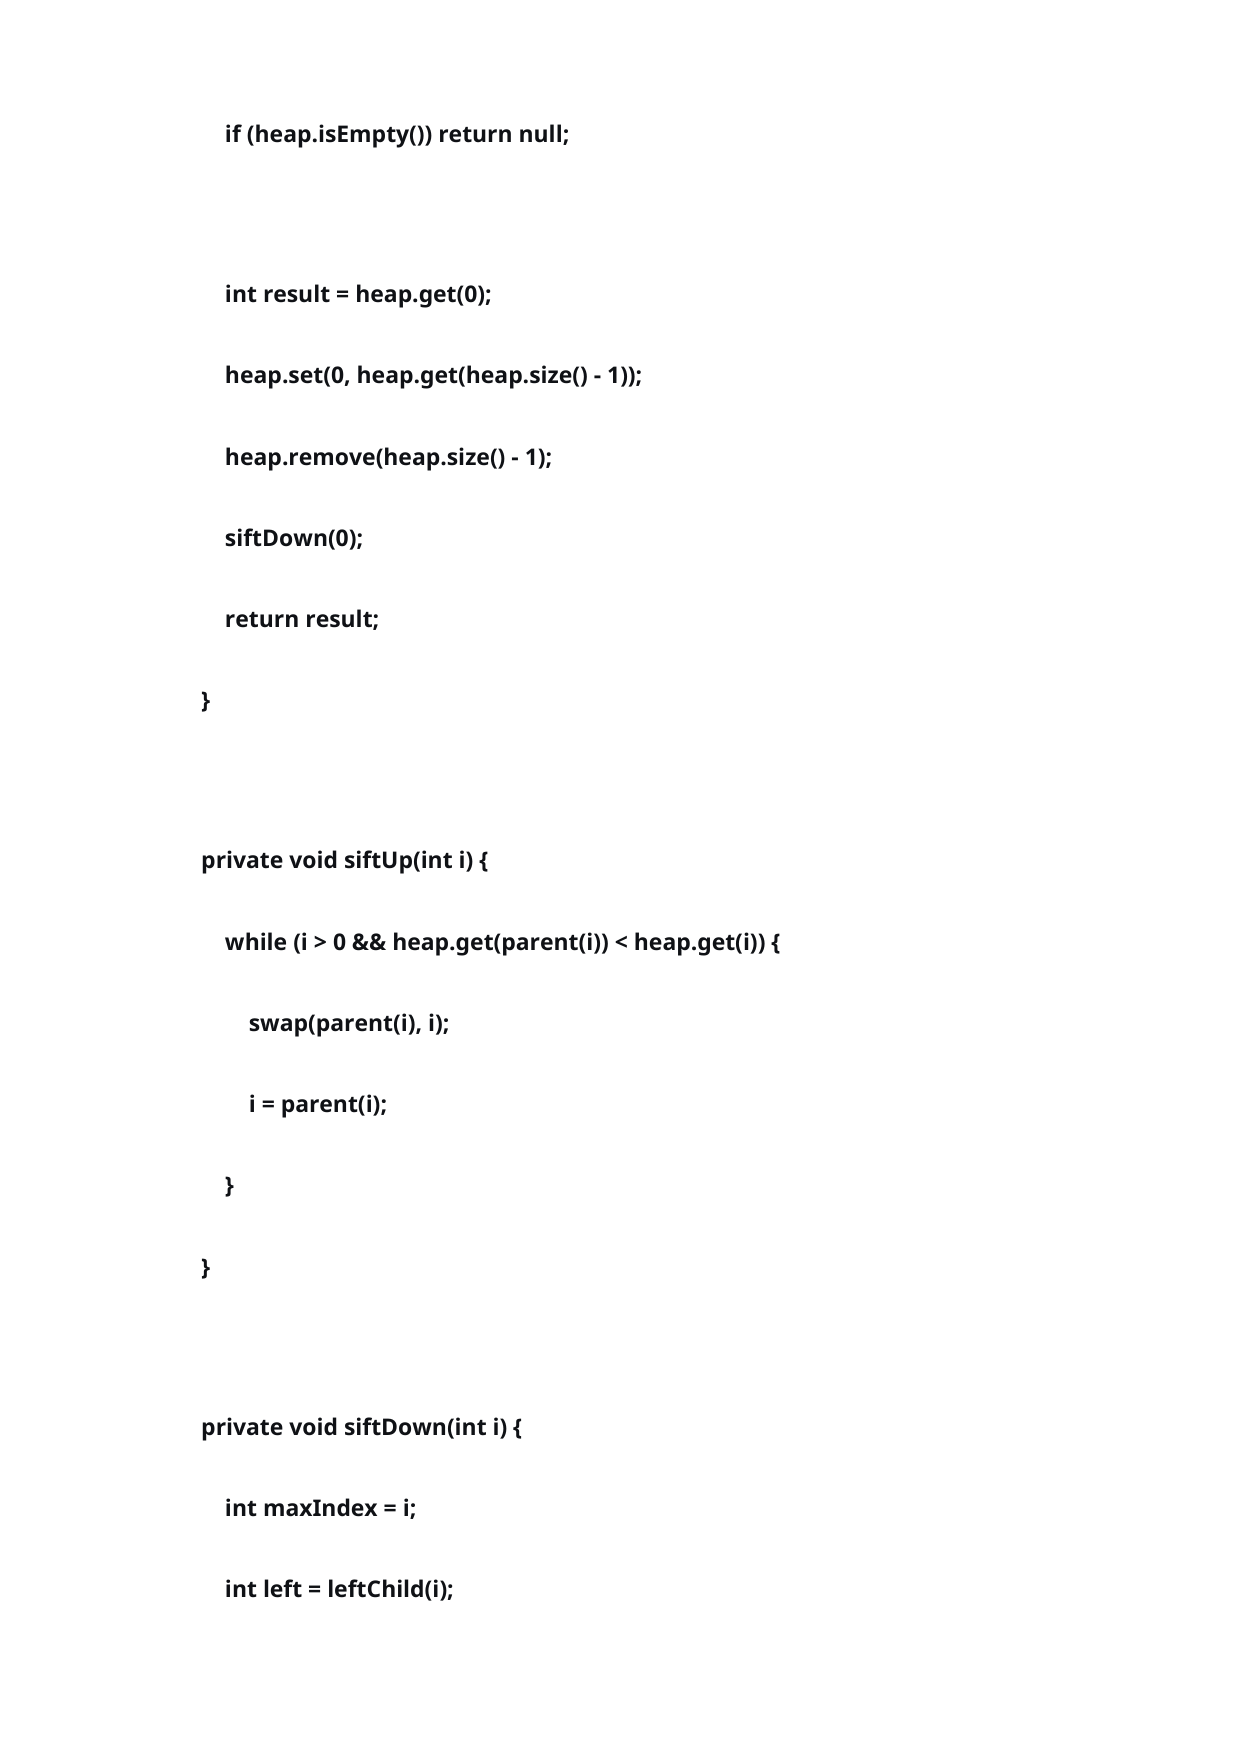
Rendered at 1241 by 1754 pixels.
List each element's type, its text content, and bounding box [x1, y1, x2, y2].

text private void siftDown(int i) { [177, 1411, 1152, 1442]
text heap.remove(heap.size() - 1); [177, 441, 1152, 472]
text heap.set(0, heap.get(heap.size() - 1)); [177, 359, 1152, 391]
text int left = leftChild(i); [177, 1573, 1152, 1604]
text i = parent(i); [177, 1088, 1152, 1119]
text if (heap.isEmpty()) return null; [177, 118, 1152, 149]
text } [177, 684, 1152, 716]
text siftDown(0); [177, 522, 1152, 553]
text } [177, 1251, 1152, 1282]
text int maxIndex = i; [177, 1492, 1152, 1523]
text int result = heap.get(0); [177, 278, 1152, 309]
text swap(parent(i), i); [177, 1007, 1152, 1038]
text } [177, 1169, 1152, 1201]
text while (i > 0 && heap.get(parent(i)) < heap.get(i)) { [177, 926, 1152, 957]
text return result; [177, 603, 1152, 634]
text private void siftUp(int i) { [177, 844, 1152, 876]
